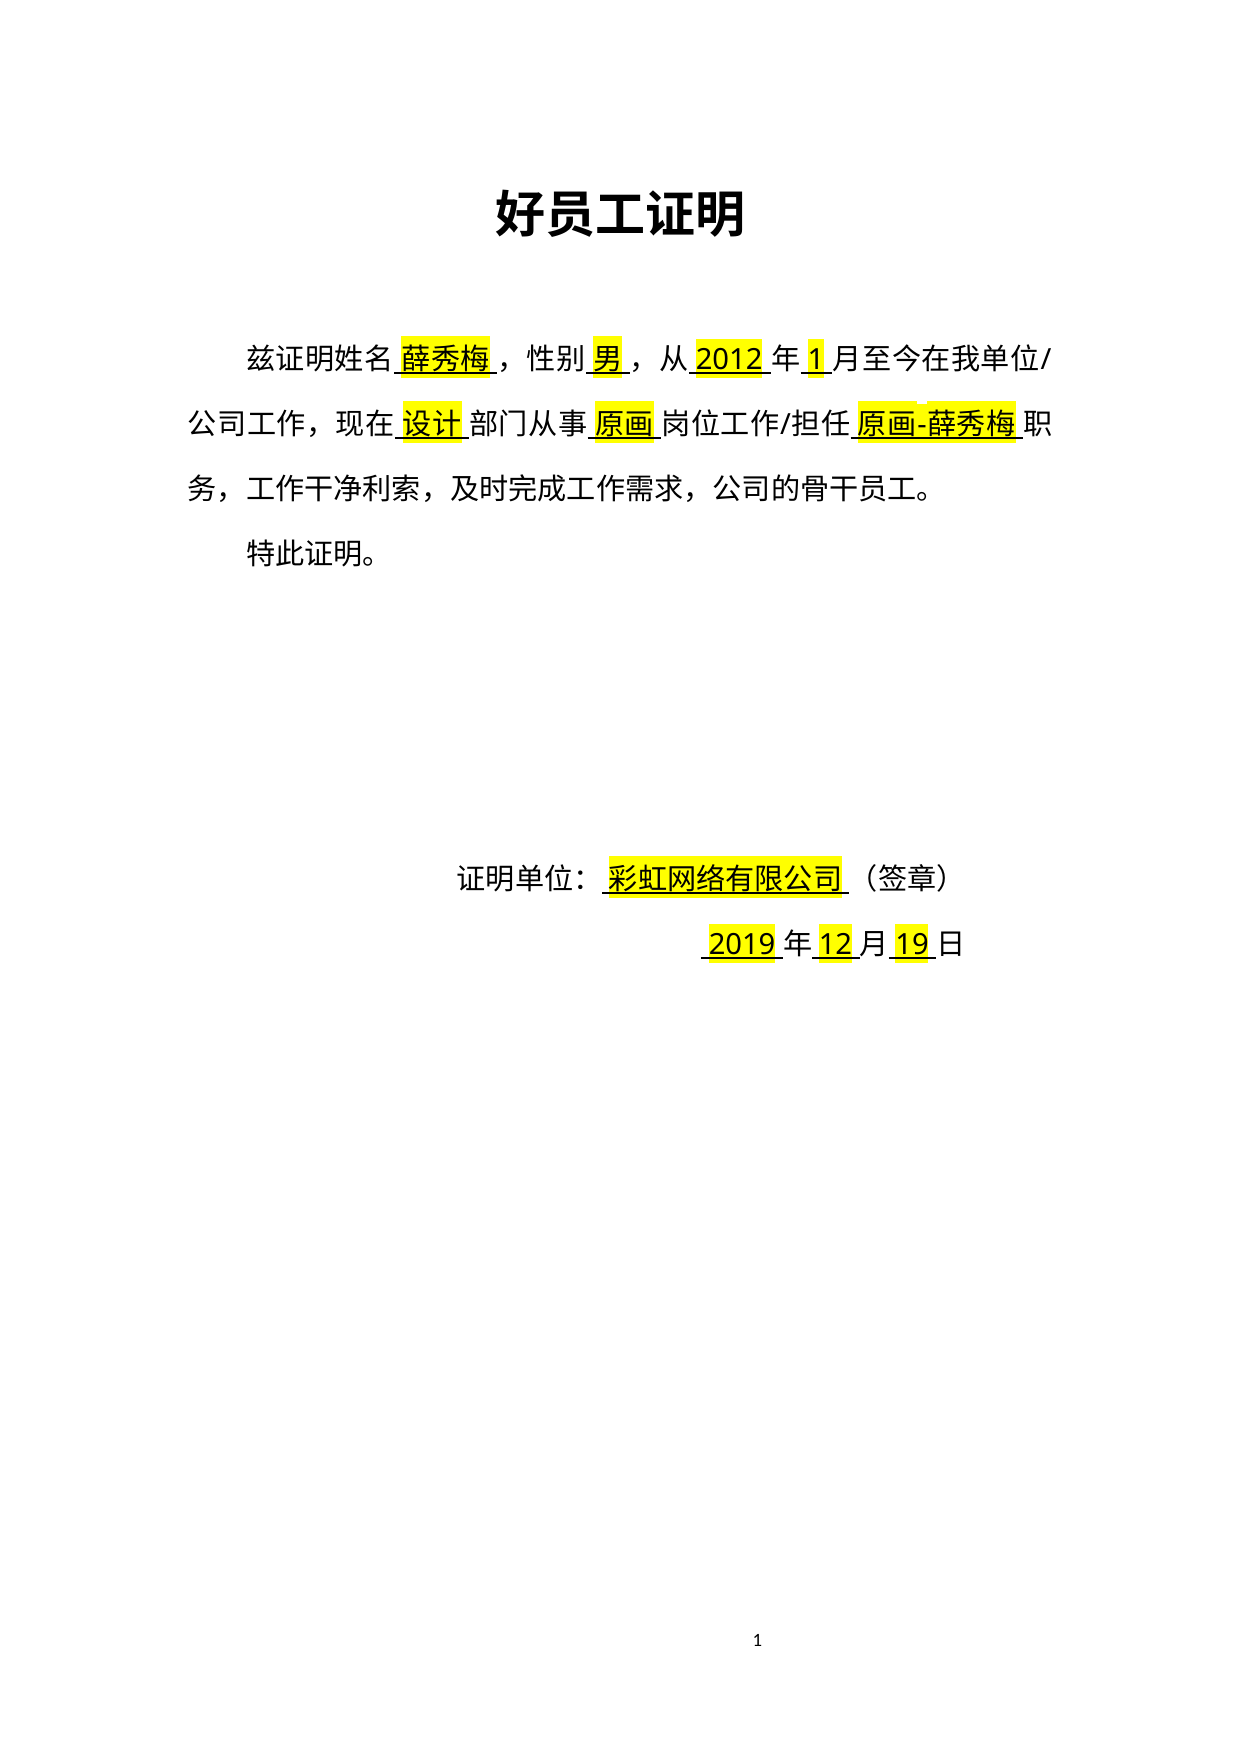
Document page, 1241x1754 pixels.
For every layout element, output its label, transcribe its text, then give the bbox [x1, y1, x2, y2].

text 证明单位： 彩虹网络有限公司 （签章） [187, 844, 965, 909]
text 好员工证明 [187, 162, 1053, 259]
text 2019 年 12 月 19 日 [187, 909, 965, 974]
text 特此证明。 [187, 519, 1053, 584]
text 兹证明姓名 薛秀梅 ，性别 男 ，从 2012 年 1 月至今在我单位/公司工作，现在 设计 部门从事 原画 岗位工作/担任 原画-薛秀梅 职务，工作干净利索，及时完成工作需求，公司的骨干员工。 [187, 324, 1053, 519]
